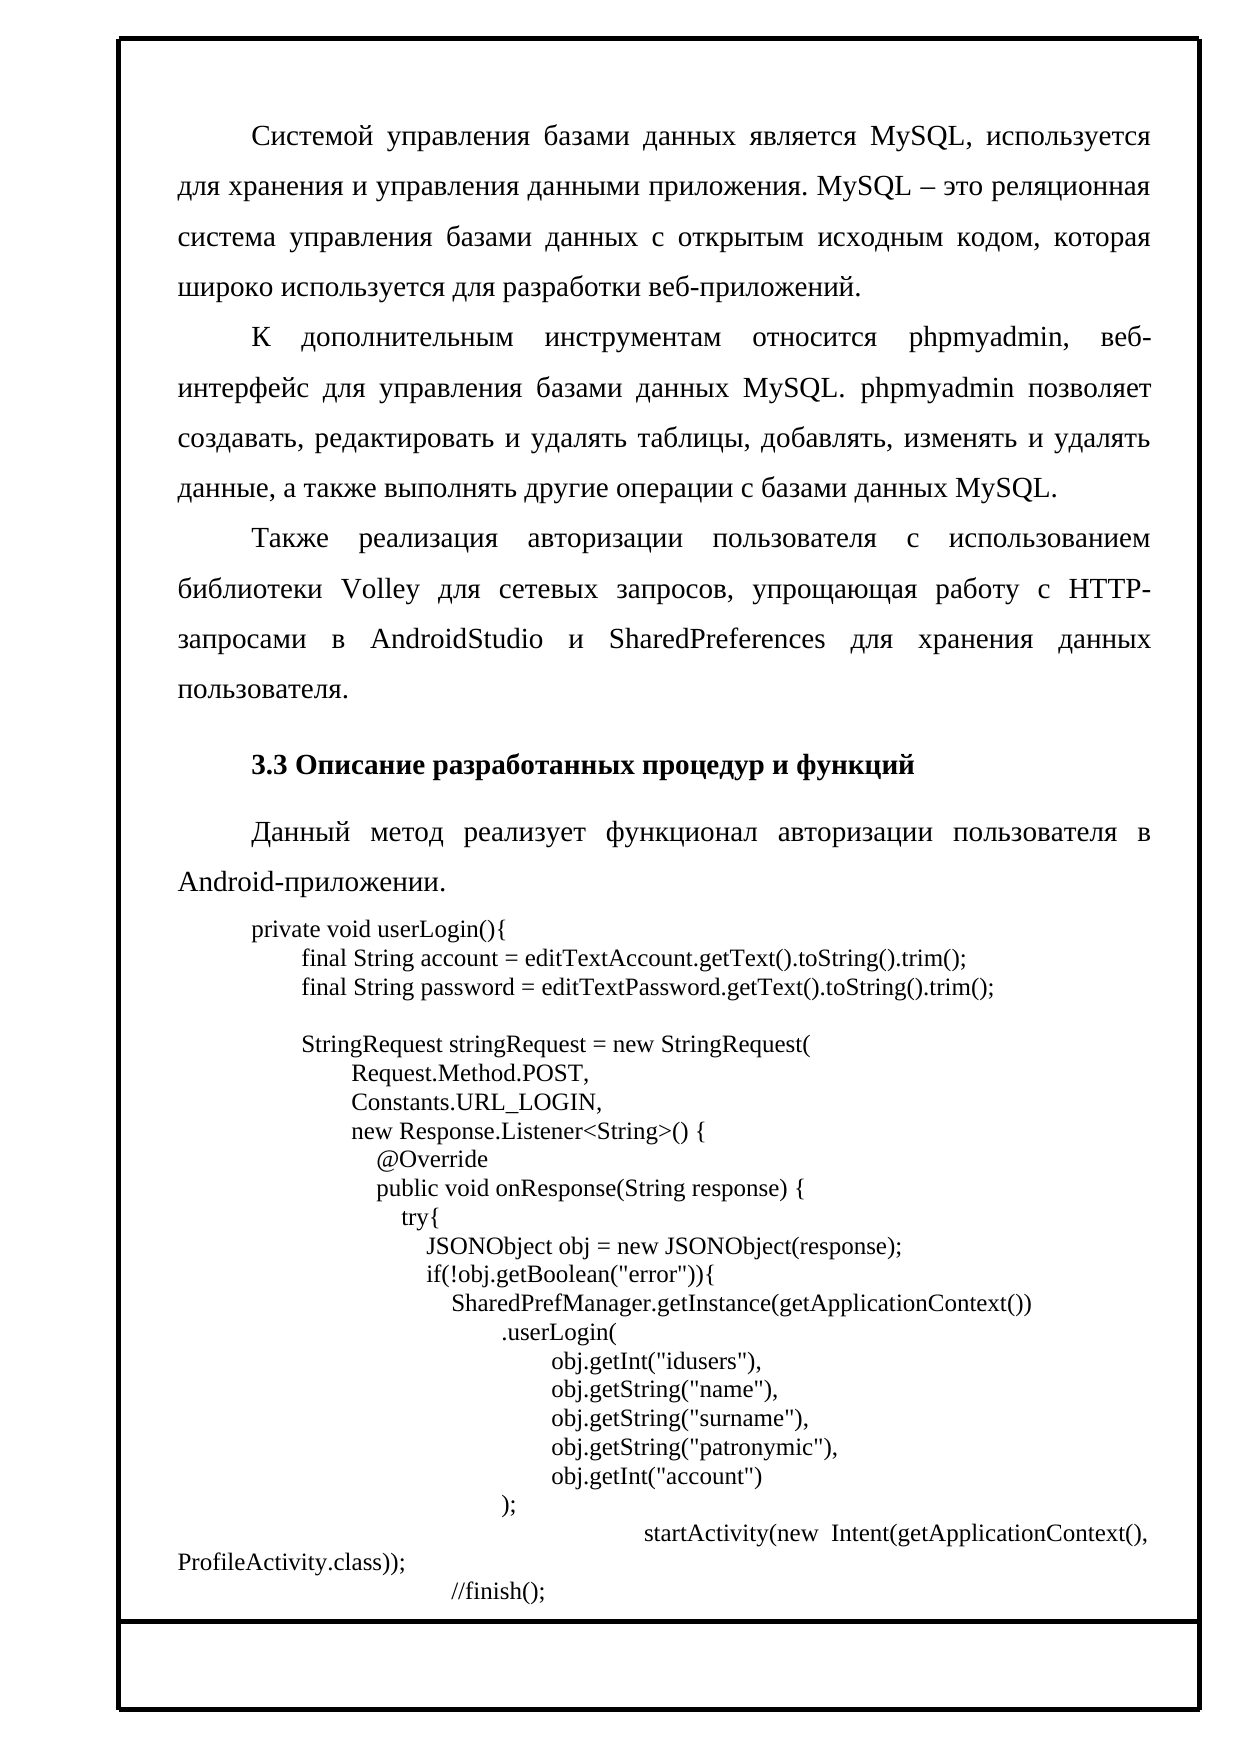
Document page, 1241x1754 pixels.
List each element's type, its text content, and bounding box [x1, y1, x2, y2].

text if(!obj.getBoolean("error")){ [177, 1259, 1152, 1288]
subtitle Описание разработанных процедур и функций [177, 747, 1152, 780]
text ); [177, 1489, 1152, 1518]
text obj.getString("surname"), [177, 1403, 1152, 1432]
text @Override [177, 1144, 1152, 1173]
text private void userLogin(){ [177, 914, 1152, 943]
text new Response.Listener<String>() { [177, 1116, 1152, 1144]
text obj.getString("patronymic"), [177, 1432, 1152, 1461]
text Данный метод реализует функционал авторизации пользователя в Android-приложении. [177, 814, 1152, 898]
text obj.getString("name"), [177, 1374, 1152, 1403]
text //finish(); [177, 1576, 1152, 1604]
text try{ [177, 1202, 1152, 1231]
text К дополнительным инструментам относится phpmyadmin, веб-интерфейс для управления базами данных MySQL. phpmyadmin позволяет создавать, редактировать и удалять таблицы, добавлять, изменять и удалять данные, а также выполнять другие операции с базами данных MySQL. [177, 319, 1152, 504]
text Request.Method.POST, [177, 1058, 1152, 1087]
text Также реализация авторизации пользователя с использованием библиотеки Volley для сетевых запросов, упрощающая работу с HTTP-запросами в AndroidStudio и SharedPreferences для хранения данных пользователя. [177, 521, 1152, 705]
text StringRequest stringRequest = new StringRequest( [177, 1029, 1152, 1058]
text obj.getInt("idusers"), [177, 1346, 1152, 1374]
text obj.getInt("account") [177, 1461, 1152, 1489]
text Constants.URL_LOGIN, [177, 1087, 1152, 1116]
text Системой управления базами данных является MySQL, используется для хранения и управления данными приложения. MySQL – это реляционная система управления базами данных с открытым исходным кодом, которая широко используется для разработки веб-приложений. [177, 118, 1152, 303]
text .userLogin( [177, 1317, 1152, 1346]
text final String account = editTextAccount.getText().toString().trim(); [177, 943, 1152, 972]
text final String password = editTextPassword.getText().toString().trim(); [177, 972, 1152, 1001]
text public void onResponse(String response) { [177, 1173, 1152, 1202]
text startActivity(new Intent(getApplicationContext(), ProfileActivity.class)); [177, 1518, 1152, 1576]
text SharedPrefManager.getInstance(getApplicationContext()) [177, 1288, 1152, 1317]
text JSONObject obj = new JSONObject(response); [177, 1231, 1152, 1259]
